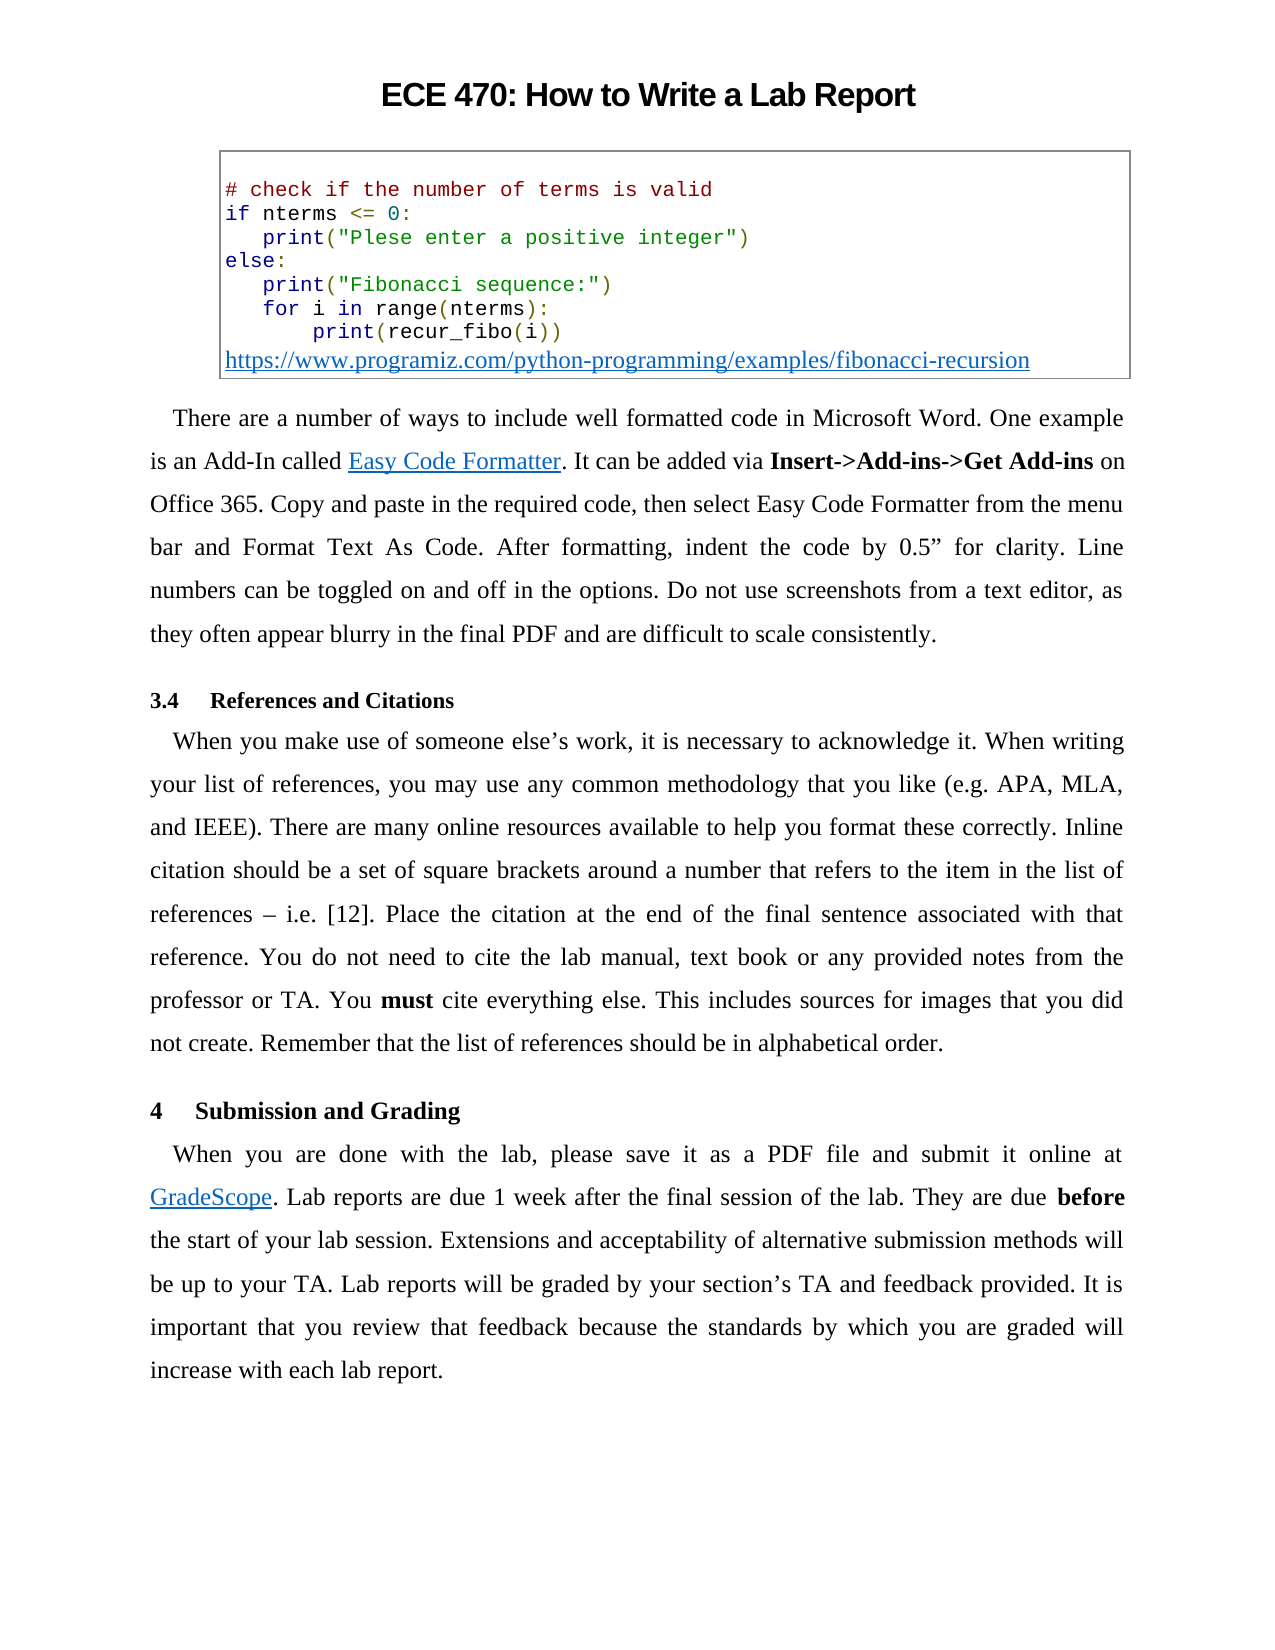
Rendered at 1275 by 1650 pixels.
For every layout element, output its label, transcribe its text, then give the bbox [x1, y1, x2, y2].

text else: [221, 244, 1129, 268]
subtitle Submission and Grading [150, 1096, 1125, 1125]
text https://www.programiz.com/python-programming/examples/fibonacci-recursion [221, 339, 1129, 378]
text # check if the number of terms is valid [221, 174, 1129, 197]
text There are a number of ways to include well formatted code in Microsoft Word. One example is an Add-In called Easy Code Formatter. It can be added via Insert->Add-ins->Get Add-ins on Office 365. Copy and paste in the required code, then select Easy Code Formatter from the menu bar and Format Text As Code. After formatting, indent the code by 0.5” for clarity. Line numbers can be toggled on and off in the options. Do not use screenshots from a text editor, as they often appear blurry in the final PDF and are difficult to scale consistently. [150, 403, 1125, 647]
text print("Fibonacci sequence:") [221, 268, 1129, 292]
subtitle References and Citations [150, 687, 1125, 713]
text print(recur_fibo(i)) [221, 316, 1129, 339]
text for i in range(nterms): [221, 292, 1129, 316]
text if nterms <= 0: [221, 197, 1129, 221]
text When you make use of someone else’s work, it is necessary to acknowledge it. When writing your list of references, you may use any common methodology that you like (e.g. APA, MLA, and IEEE). There are many online resources available to help you format these correctly. Inline citation should be a set of square brackets around a number that refers to the item in the list of references – i.e. [12]. Place the citation at the end of the final sentence associated with that reference. You do not need to cite the lab manual, text book or any provided notes from the professor or TA. You must cite everything else. This includes sources for images that you did not create. Remember that the list of references should be in alphabetical order. [150, 726, 1125, 1057]
text When you are done with the lab, please save it as a PDF file and submit it online at GradeScope. Lab reports are due 1 week after the final session of the lab. They are due before the start of your lab session. Extensions and acceptability of alternative submission methods will be up to your TA. Lab reports will be graded by your section’s TA and feedback provided. It is important that you review that feedback because the standards by which you are graded will increase with each lab report. [150, 1139, 1125, 1384]
text print("Plese enter a positive integer") [221, 221, 1129, 244]
